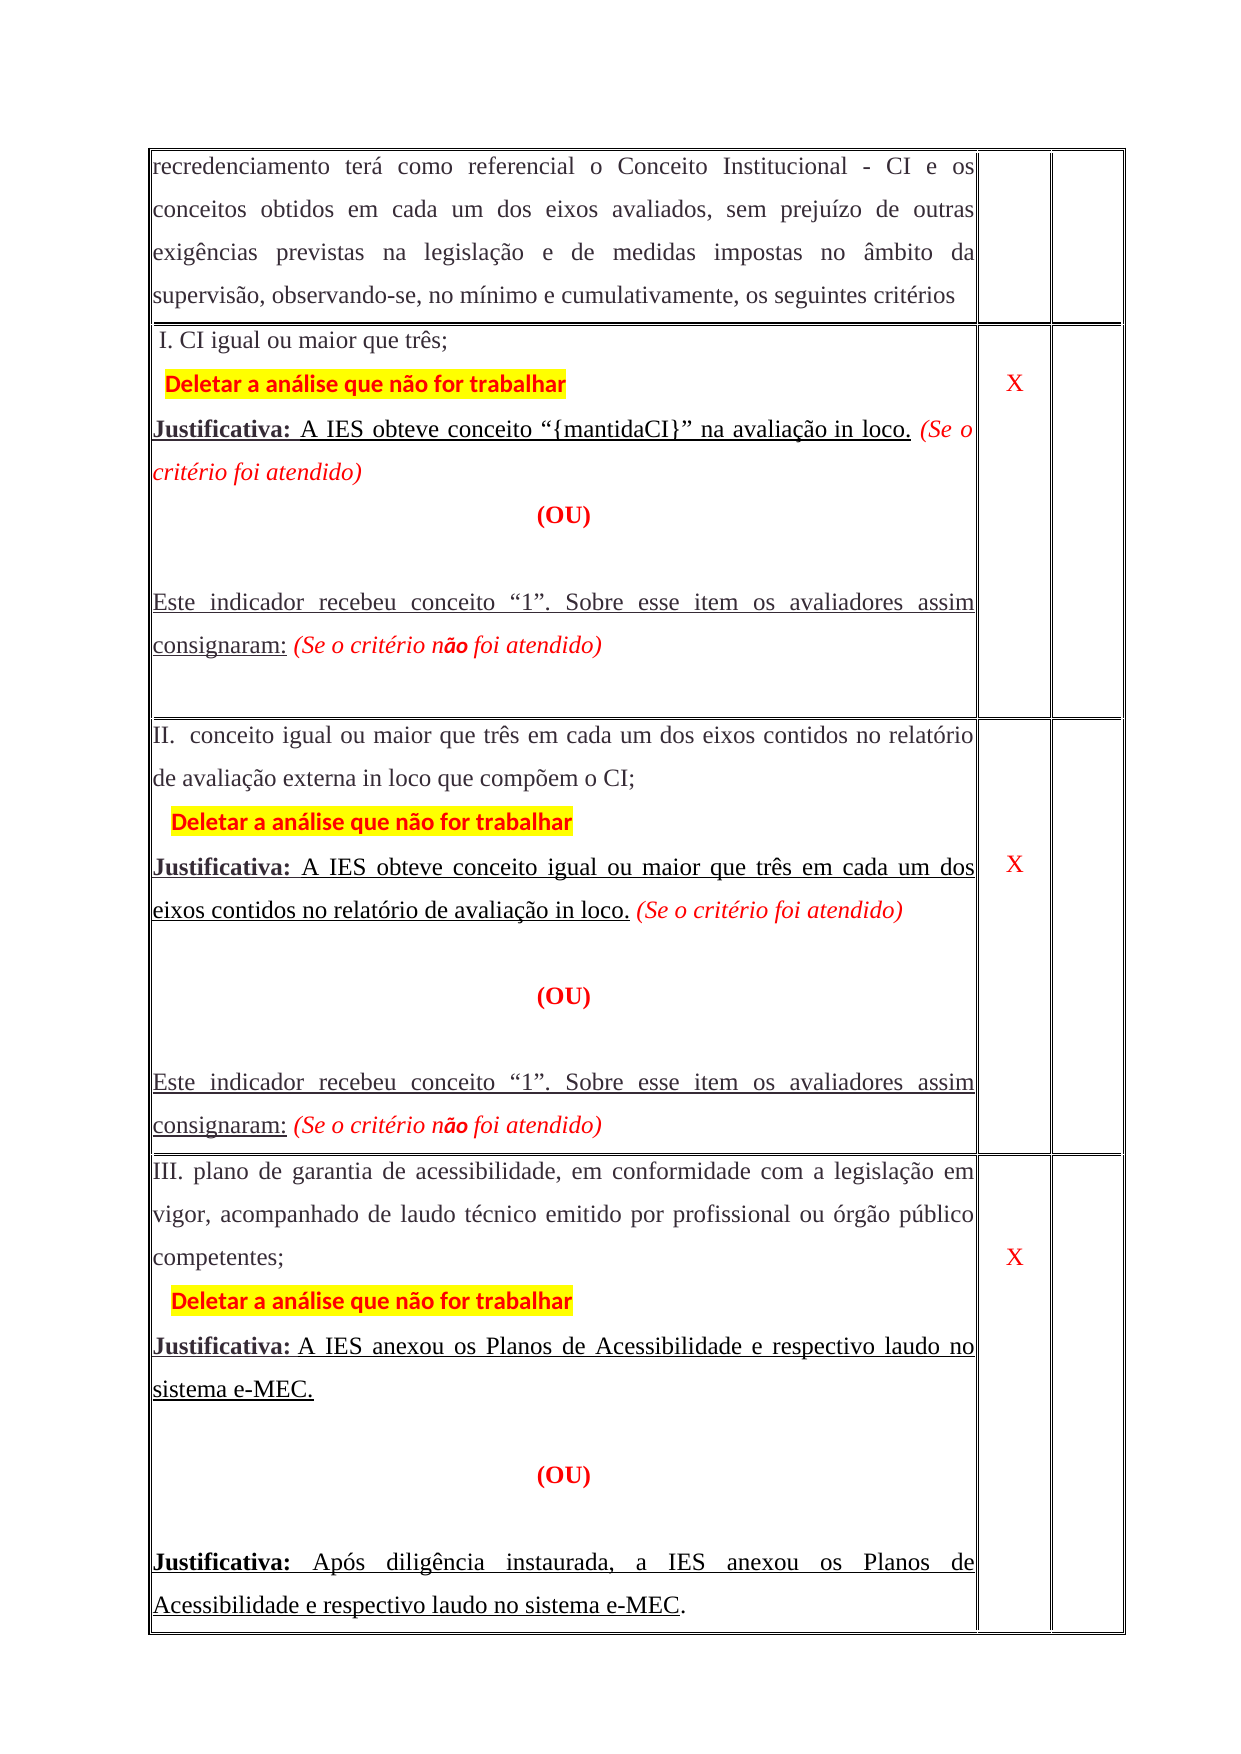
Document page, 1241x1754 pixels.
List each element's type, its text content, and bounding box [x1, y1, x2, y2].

table_cell I. CI igual ou maior que três; Deletar a análise que não for trabalhar Justificativa: A IES obteve conceito “{mantidaCI}” na avaliação in loco. (Se o critério foi atendido) (OU) Este indicador recebeu conceito “1”. Sobre esse item os avaliadores assim consignaram: (Se o critério não foi atendido) [152, 322, 976, 716]
table_cell II. conceito igual ou maior que três em cada um dos eixos contidos no relatório de avaliação externa in loco que compõem o CI; Deletar a análise que não for trabalhar Justificativa: A IES obteve conceito igual ou maior que três em cada um dos eixos contidos no relatório de avaliação in loco. (Se o critério foi atendido) (OU) Este indicador recebeu conceito “1”. Sobre esse item os avaliadores assim consignaram: (Se o critério não foi atendido) [152, 716, 976, 1153]
table_cell [1053, 716, 1123, 1153]
table_cell III. plano de garantia de acessibilidade, em conformidade com a legislação em vigor, acompanhado de laudo técnico emitido por profissional ou órgão público competentes; Deletar a análise que não for trabalhar Justificativa: A IES anexou os Planos de Acessibilidade e respectivo laudo no sistema e-MEC. (OU) Justificativa: Após diligência instaurada, a IES anexou os Planos de Acessibilidade e respectivo laudo no sistema e-MEC. [150, 1153, 977, 1632]
table_cell [1053, 322, 1123, 716]
table_cell X [979, 720, 1050, 1153]
table_header Não [1052, 151, 1123, 322]
table_cell [1052, 1153, 1124, 1632]
table_cell X [978, 1156, 1052, 1632]
table_cell X [979, 326, 1050, 716]
table_header Sim [978, 151, 1052, 322]
